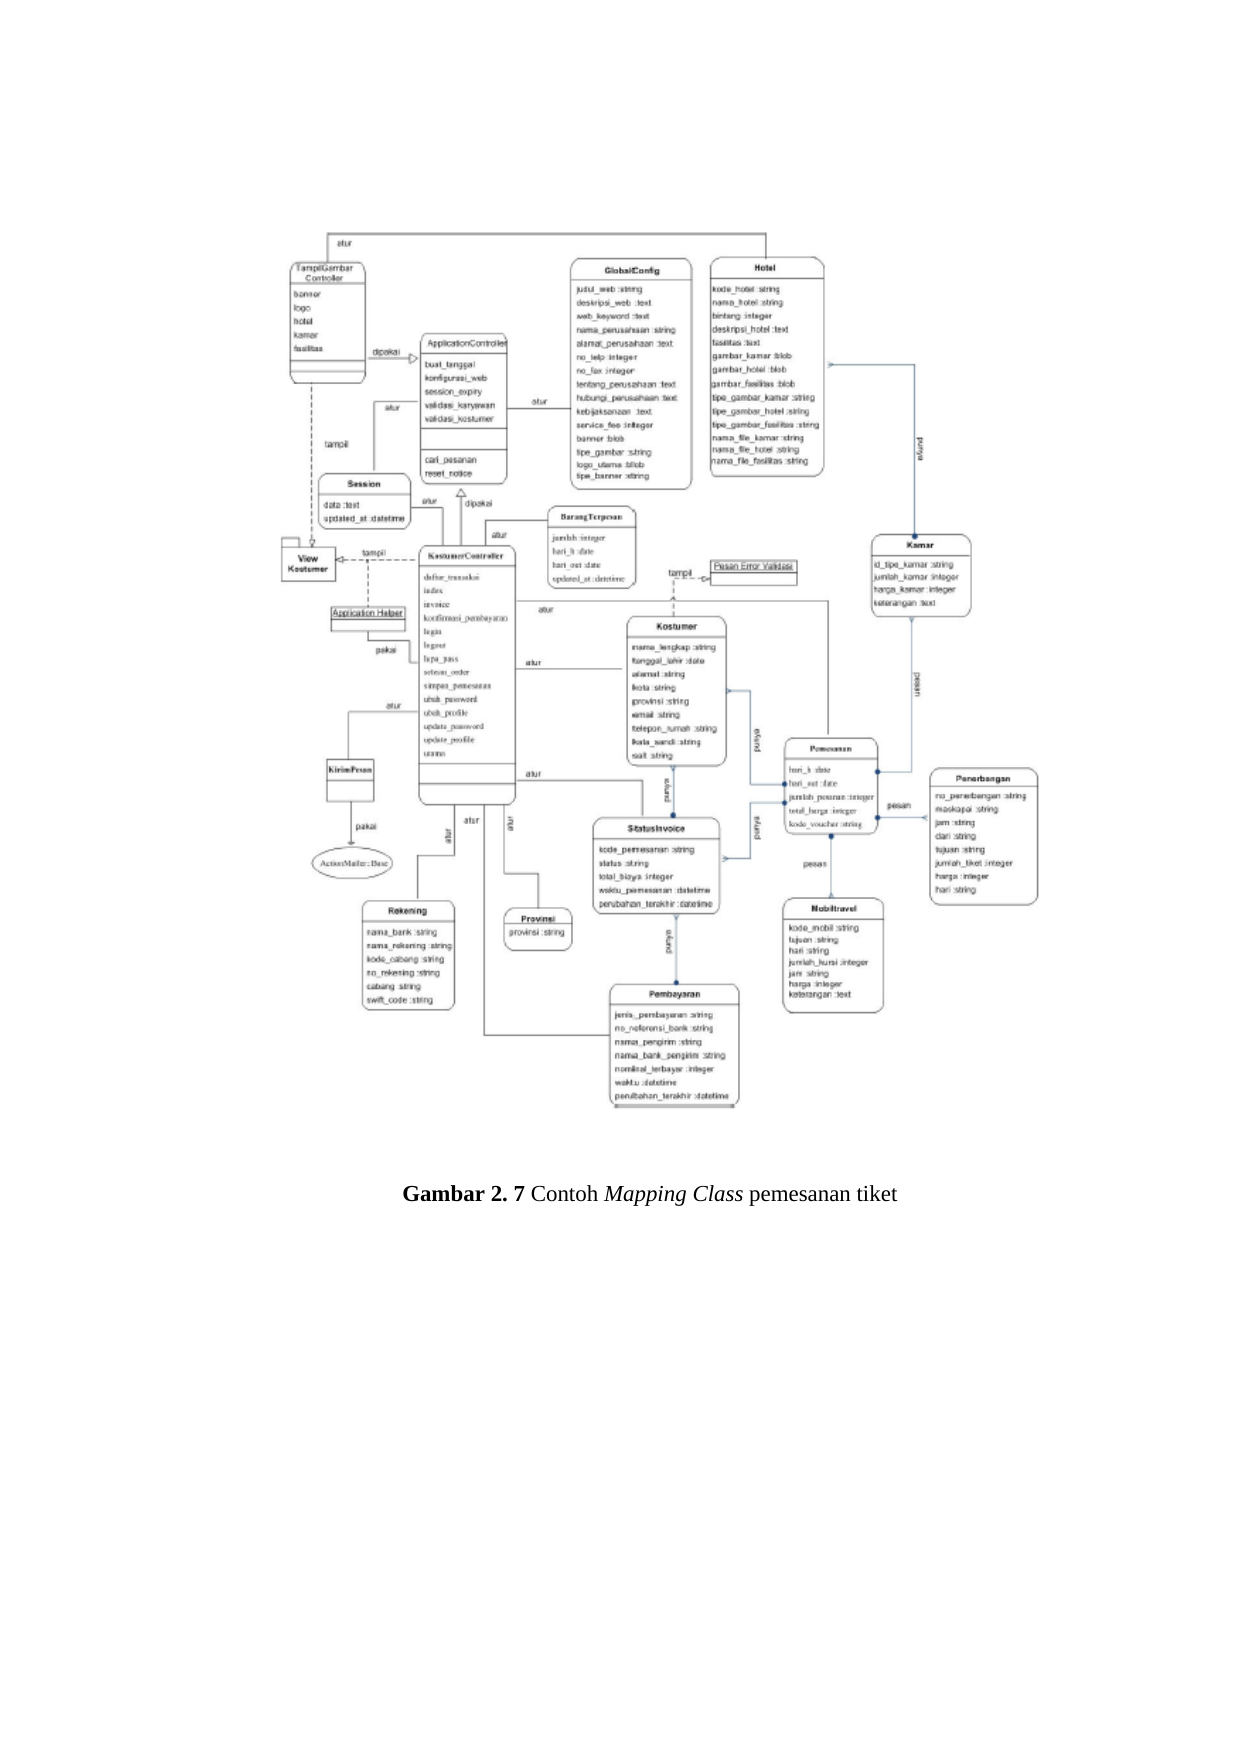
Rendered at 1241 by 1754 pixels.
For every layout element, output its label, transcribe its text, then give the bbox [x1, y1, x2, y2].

text Gambar 2. 7 Contoh Mapping Class pemesanan tiket [236, 1180, 1063, 1207]
picture [236, 227, 1063, 1114]
